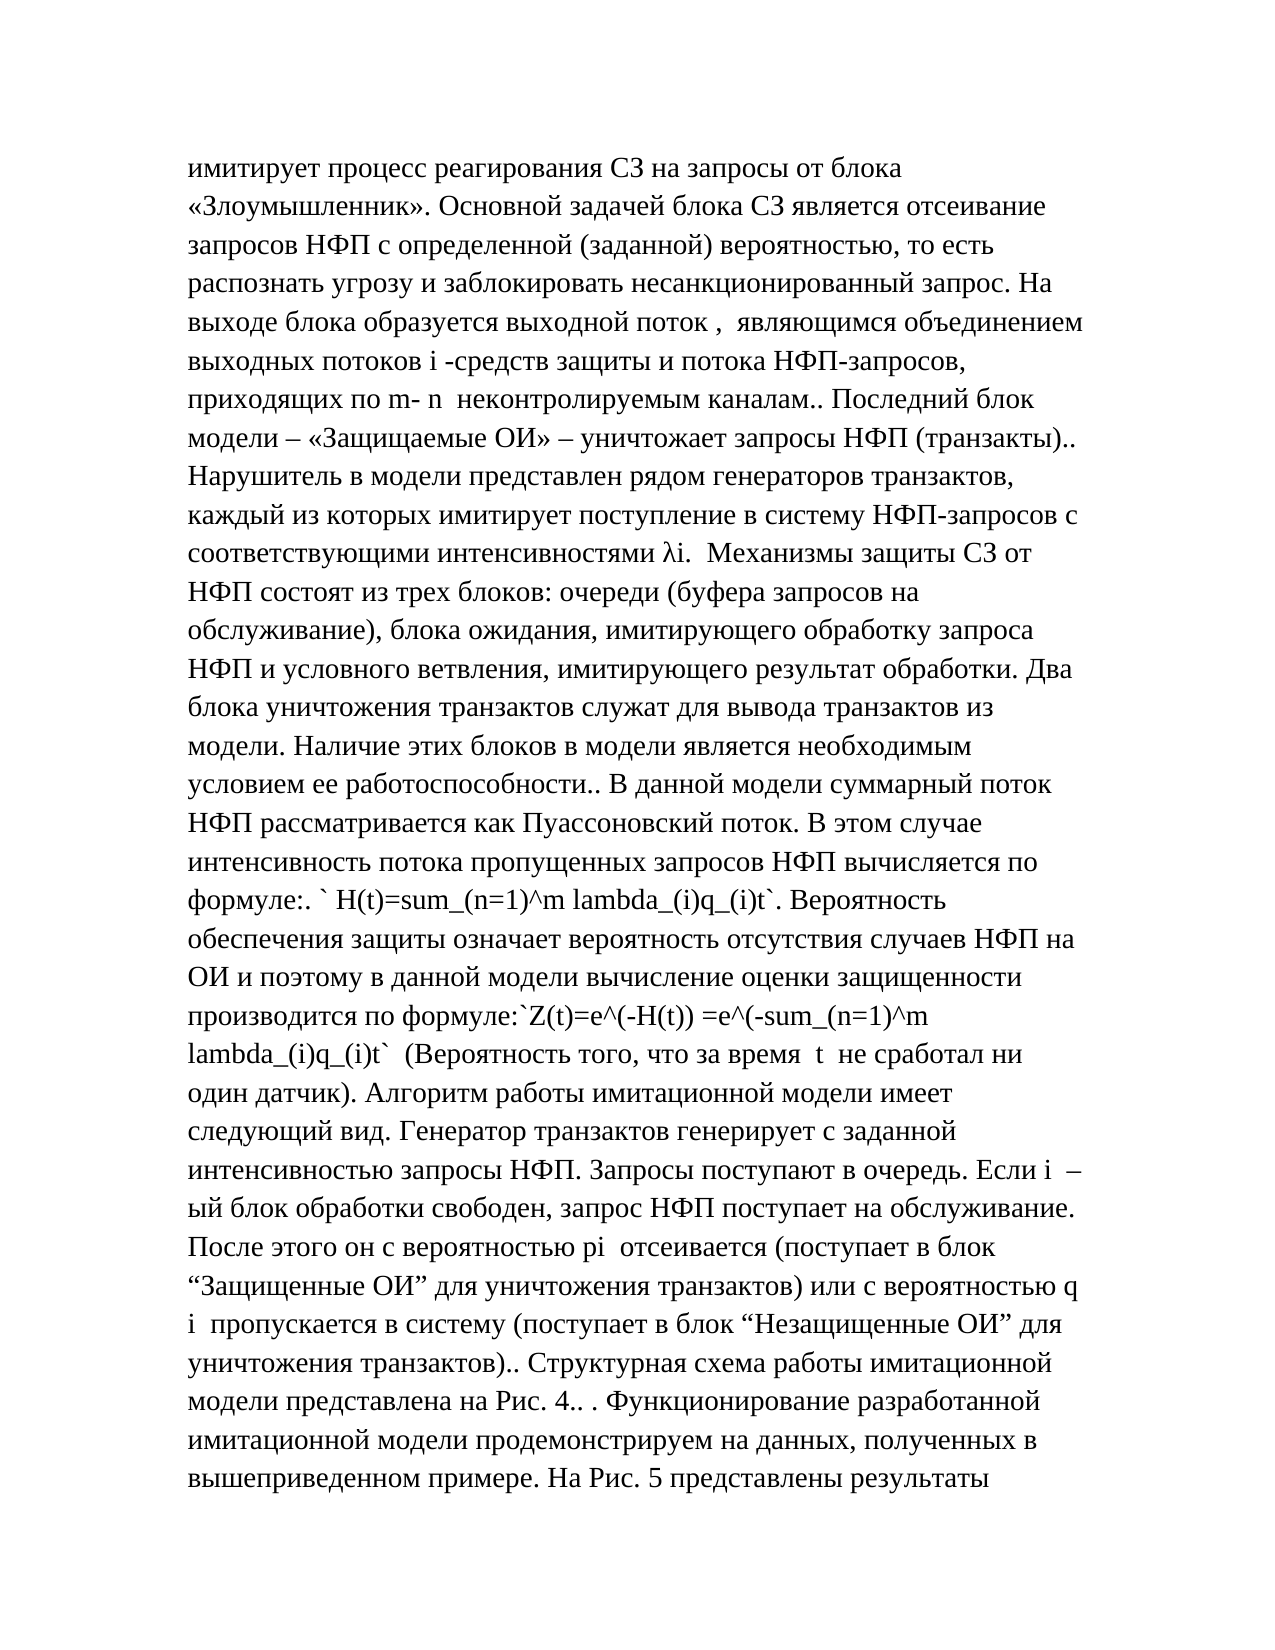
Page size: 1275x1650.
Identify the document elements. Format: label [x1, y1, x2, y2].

text [187, 150, 1087, 1494]
